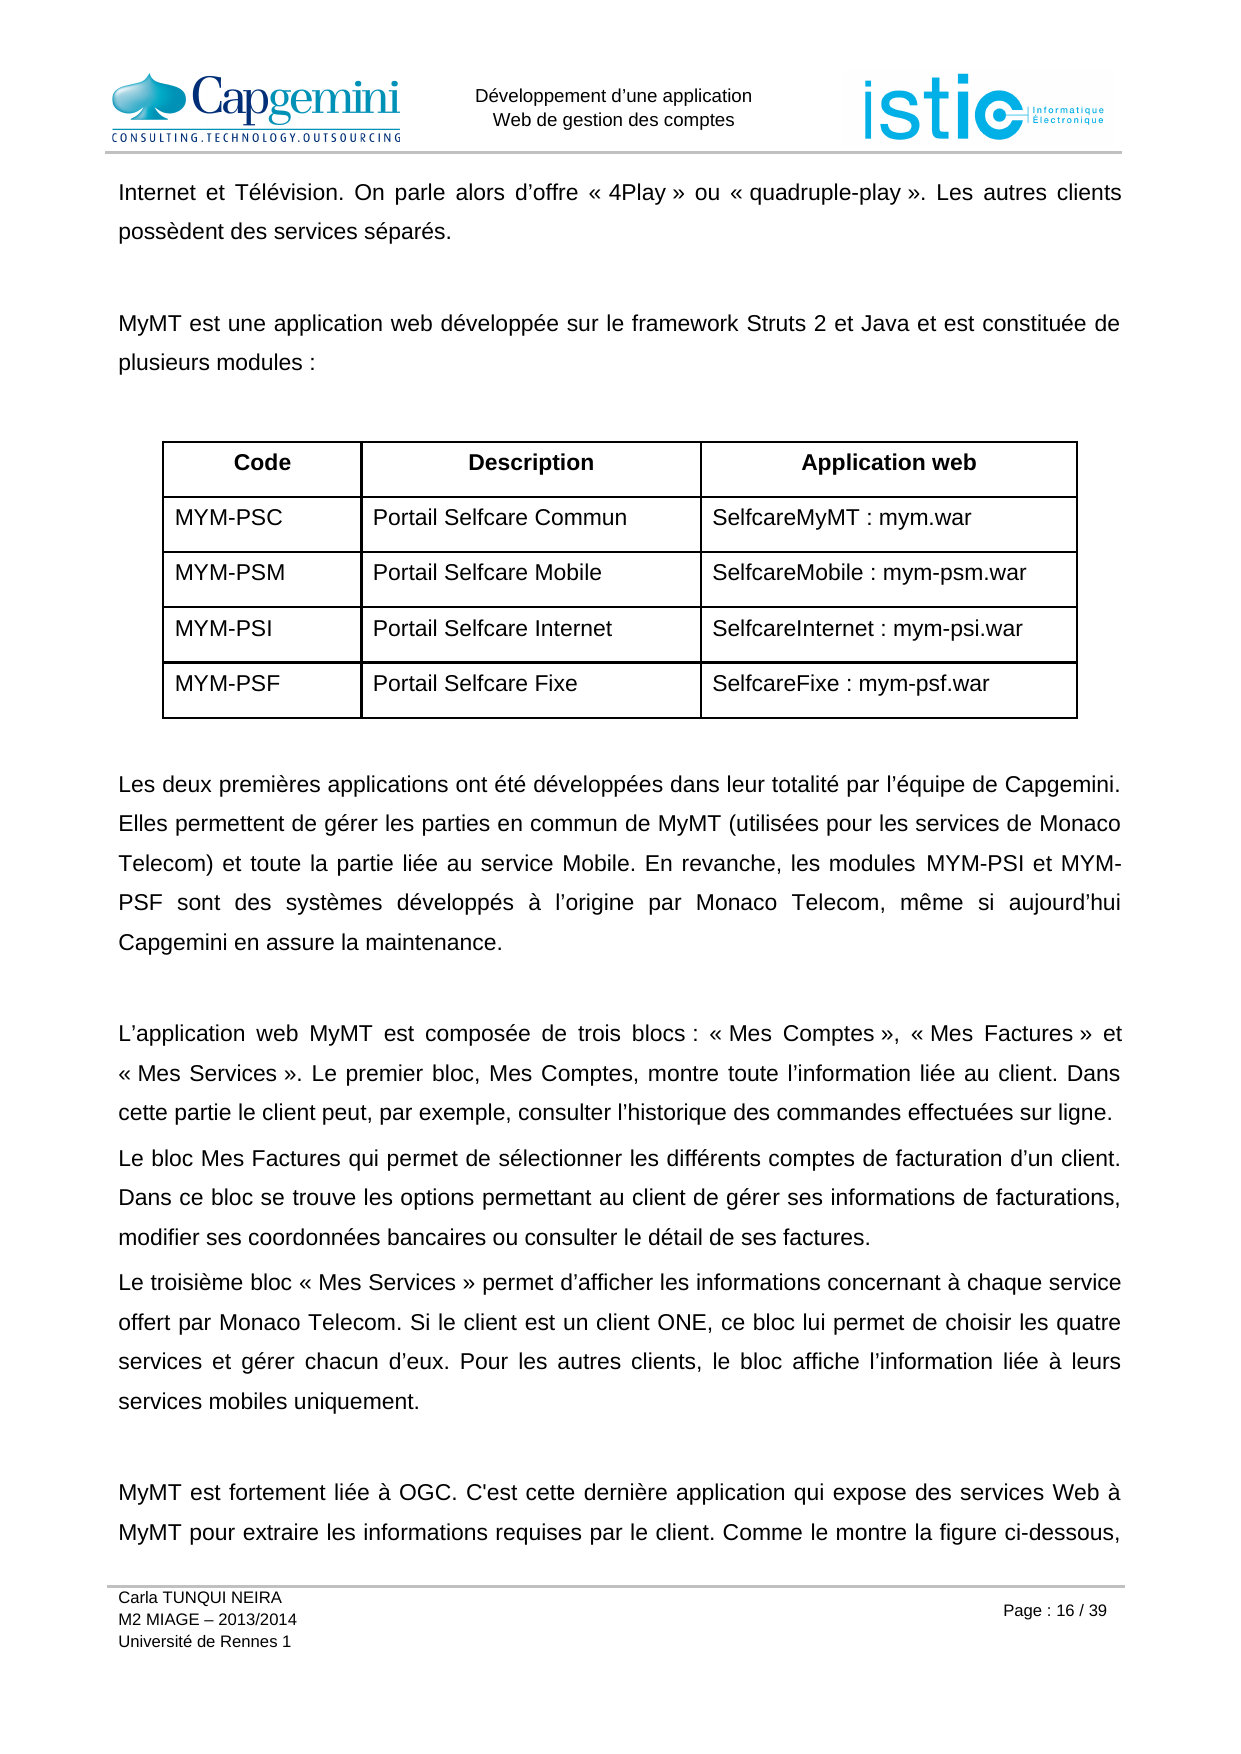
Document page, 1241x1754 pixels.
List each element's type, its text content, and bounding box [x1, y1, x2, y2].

table_header Code [164, 443, 360, 496]
table_cell MYM-PSF [164, 664, 360, 717]
table_cell Portail Selfcare Mobile [363, 553, 700, 606]
table_cell Portail Selfcare Internet [363, 608, 700, 661]
table_cell SelfcareFixe : mym-psf.war [702, 664, 1076, 717]
table_header Description [363, 443, 700, 496]
text Le bloc Mes Factures qui permet de sélectionner les différents comptes de facturation d’un client. Dans ce bloc se trouve les options permettant au client de gérer ses informations de facturations, modifier ses coordonnées bancaires ou consulter le détail de ses factures. [118, 1145, 1122, 1250]
table_cell MYM-PSC [164, 498, 360, 551]
table_cell SelfcareMobile : mym-psm.war [702, 553, 1076, 606]
table_cell SelfcareMyMT : mym.war [702, 498, 1076, 551]
table_cell Portail Selfcare Fixe [363, 664, 700, 717]
table_header Application web [702, 443, 1076, 496]
picture [842, 70, 1115, 145]
text Le troisième bloc « Mes Services » permet d’afficher les informations concernant à chaque service offert par Monaco Telecom. Si le client est un client ONE, ce bloc lui permet de choisir les quatre services et gérer chacun d’eux. Pour les autres clients, le bloc affiche l’information liée à leurs services mobiles uniquement. [118, 1269, 1122, 1414]
table_cell MYM-PSM [164, 553, 360, 606]
picture [112, 73, 400, 128]
text L’application web MyMT est composée de trois blocs : « Mes Comptes », « Mes Factures » et « Mes Services ». Le premier bloc, Mes Comptes, montre toute l’information liée au client. Dans cette partie le client peut, par exemple, consulter l’historique des commandes effectuées sur ligne. [118, 1020, 1122, 1125]
table_cell Portail Selfcare Commun [363, 498, 700, 551]
text MyMT est une application web développée sur le framework Struts 2 et Java et est constituée de plusieurs modules : [118, 309, 1122, 375]
picture [112, 131, 400, 142]
table_cell MYM-PSI [164, 608, 360, 661]
table_cell SelfcareInternet : mym-psi.war [702, 608, 1076, 661]
text Les deux premières applications ont été développées dans leur totalité par l’équipe de Capgemini. Elles permettent de gérer les parties en commun de MyMT (utilisées pour les services de Monaco Telecom) et toute la partie liée au service Mobile. En revanche, les modules MYM-PSI et MYM-PSF sont des systèmes développés à l’origine par Monaco Telecom, même si aujourd’hui Capgemini en assure la maintenance. [118, 771, 1122, 955]
